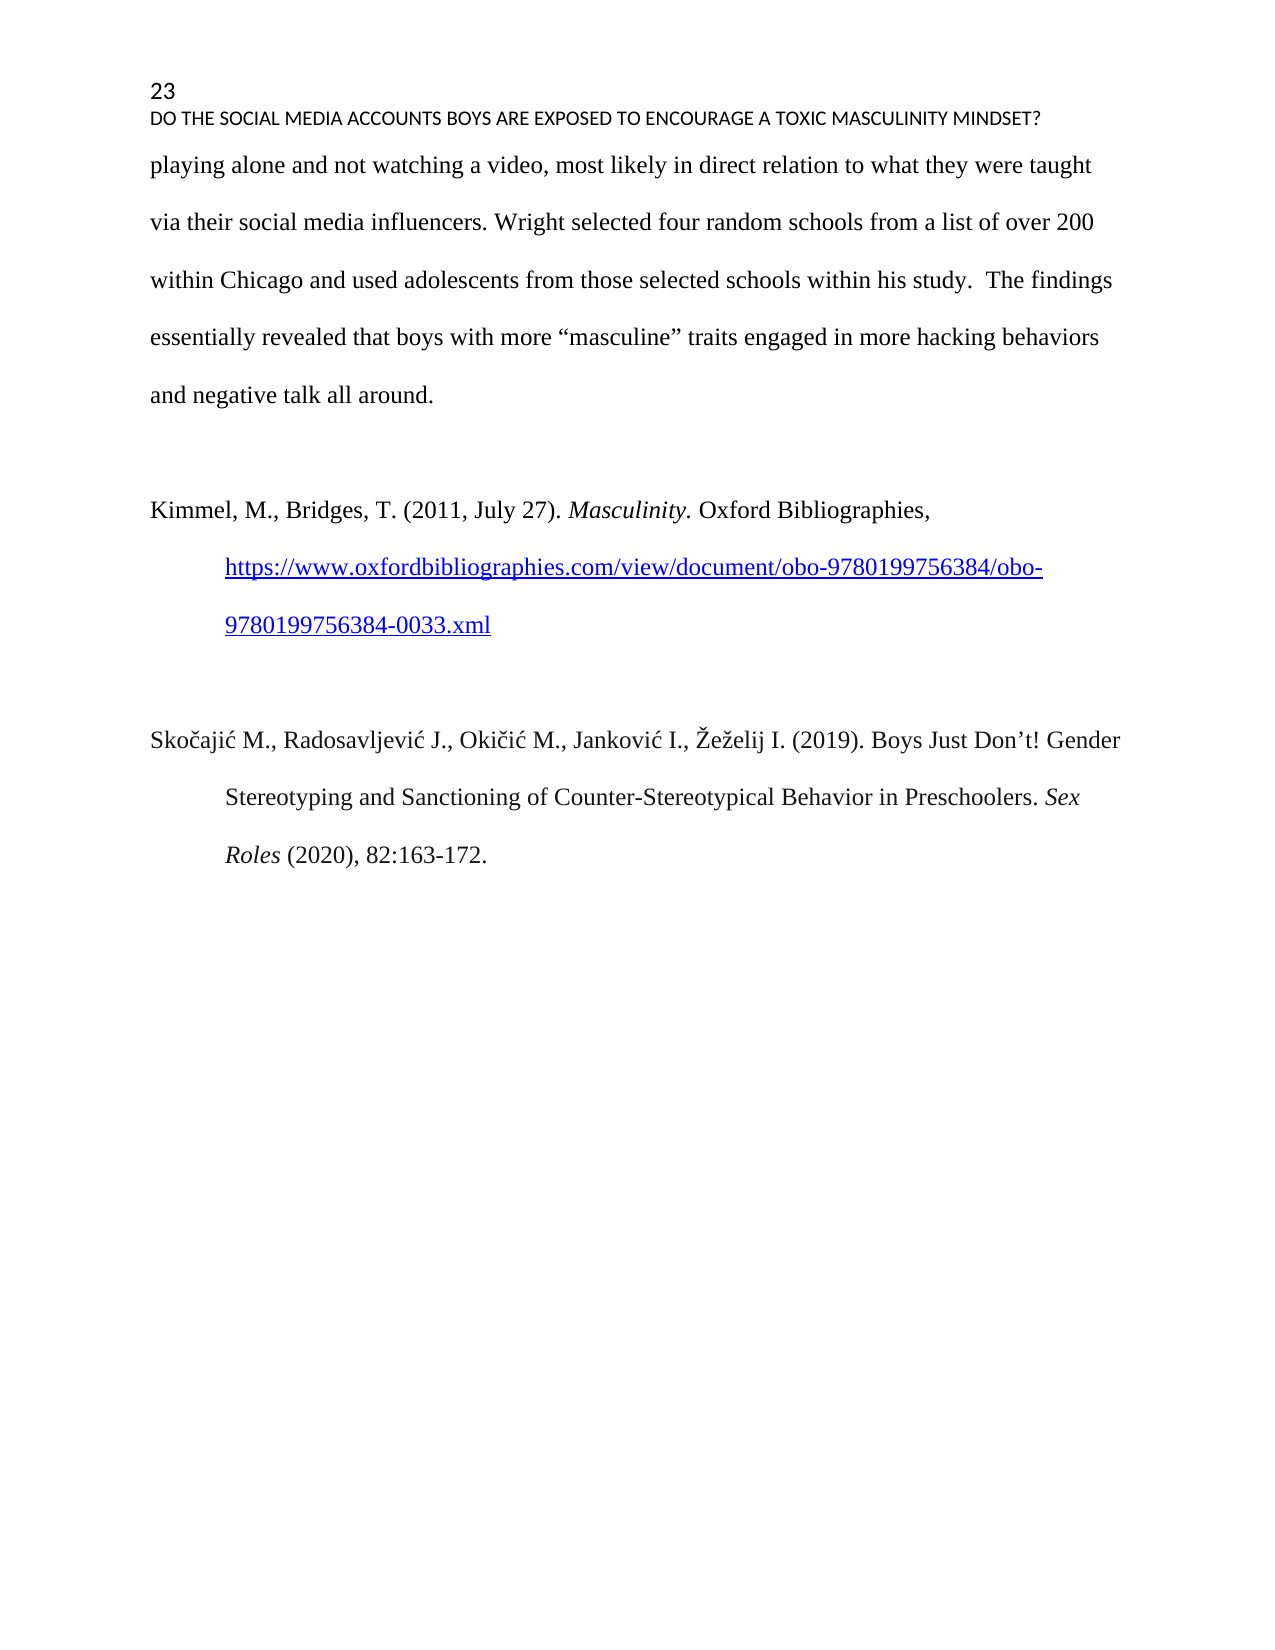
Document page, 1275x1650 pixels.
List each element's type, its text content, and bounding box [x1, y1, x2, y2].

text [150, 150, 1125, 409]
text Kimmel, M., Bridges, T. (2011, July 27). Masculinity. Oxford Bibliographies, https://www.oxfordbibliographies.com/view/document/obo-9780199756384/obo-9780199756384-0033.xml [150, 495, 1125, 639]
text Skočajić M., Radosavljević J., Okičić M., Janković I., Žeželij I. (2019). Boys Just Don’t! Gender Stereotyping and Sanctioning of Counter-Stereotypical Behavior in Preschoolers. Sex Roles (2020), 82:163-172. [150, 725, 1125, 869]
